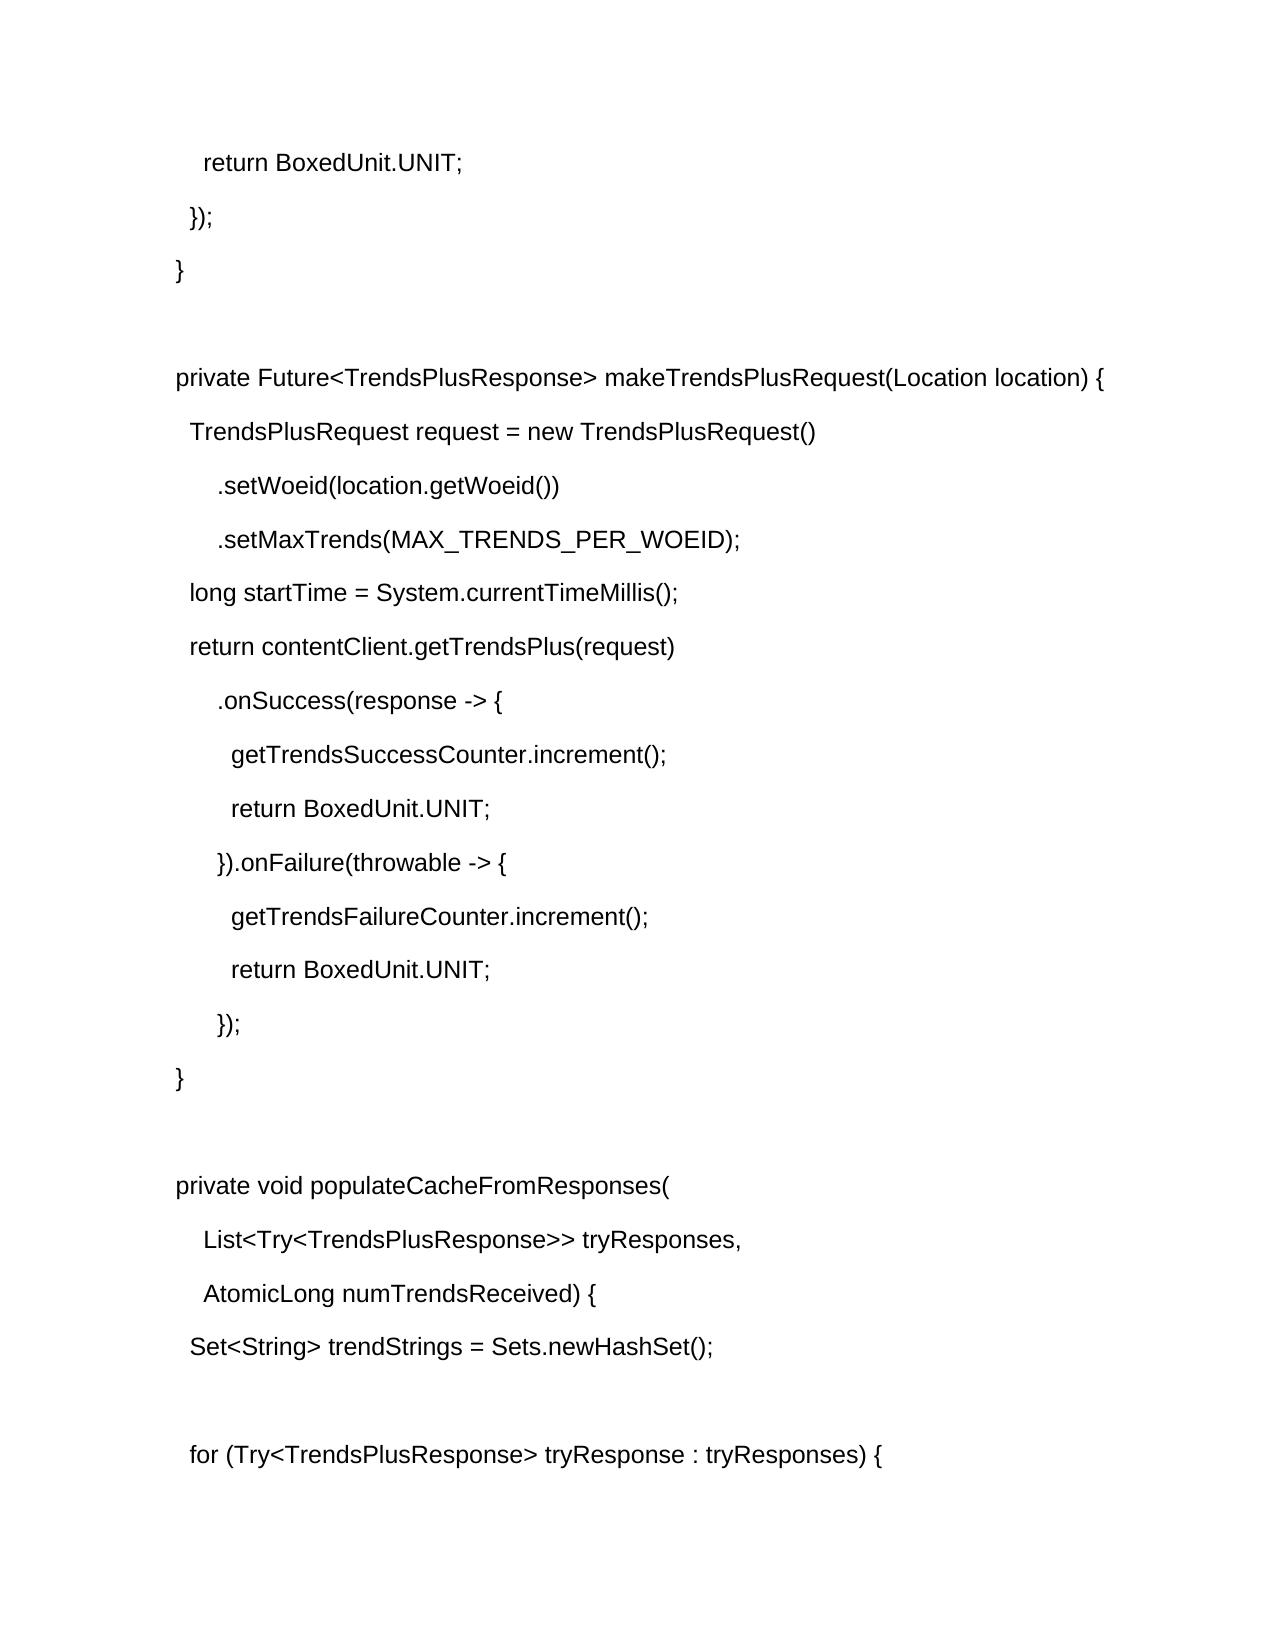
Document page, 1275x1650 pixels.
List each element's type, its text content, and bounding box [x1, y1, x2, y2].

text } [148, 1063, 1127, 1092]
text return BoxedUnit.UNIT; [148, 955, 1127, 984]
text .onSuccess(response -> { [148, 686, 1127, 715]
text private Future<TrendsPlusResponse> makeTrendsPlusRequest(Location location) { [148, 363, 1127, 392]
text .setMaxTrends(MAX_TRENDS_PER_WOEID); [148, 524, 1127, 553]
text List<Try<TrendsPlusResponse>> tryResponses, [148, 1225, 1127, 1253]
text for (Try<TrendsPlusResponse> tryResponse : tryResponses) { [148, 1440, 1127, 1469]
text return BoxedUnit.UNIT; [148, 794, 1127, 823]
text AtomicLong numTrendsReceived) { [148, 1278, 1127, 1307]
text }); [148, 1009, 1127, 1038]
text long startTime = System.currentTimeMillis(); [148, 578, 1127, 607]
text .setWoeid(location.getWoeid()) [148, 471, 1127, 499]
text private void populateCacheFromResponses( [148, 1171, 1127, 1199]
text getTrendsFailureCounter.increment(); [148, 902, 1127, 930]
text TrendsPlusRequest request = new TrendsPlusRequest() [148, 417, 1127, 446]
text getTrendsSuccessCounter.increment(); [148, 740, 1127, 769]
text }); [148, 201, 1127, 230]
text return BoxedUnit.UNIT; [148, 148, 1127, 176]
text } [148, 255, 1127, 284]
text }).onFailure(throwable -> { [148, 848, 1127, 876]
text Set<String> trendStrings = Sets.newHashSet(); [148, 1332, 1127, 1361]
text return contentClient.getTrendsPlus(request) [148, 632, 1127, 661]
